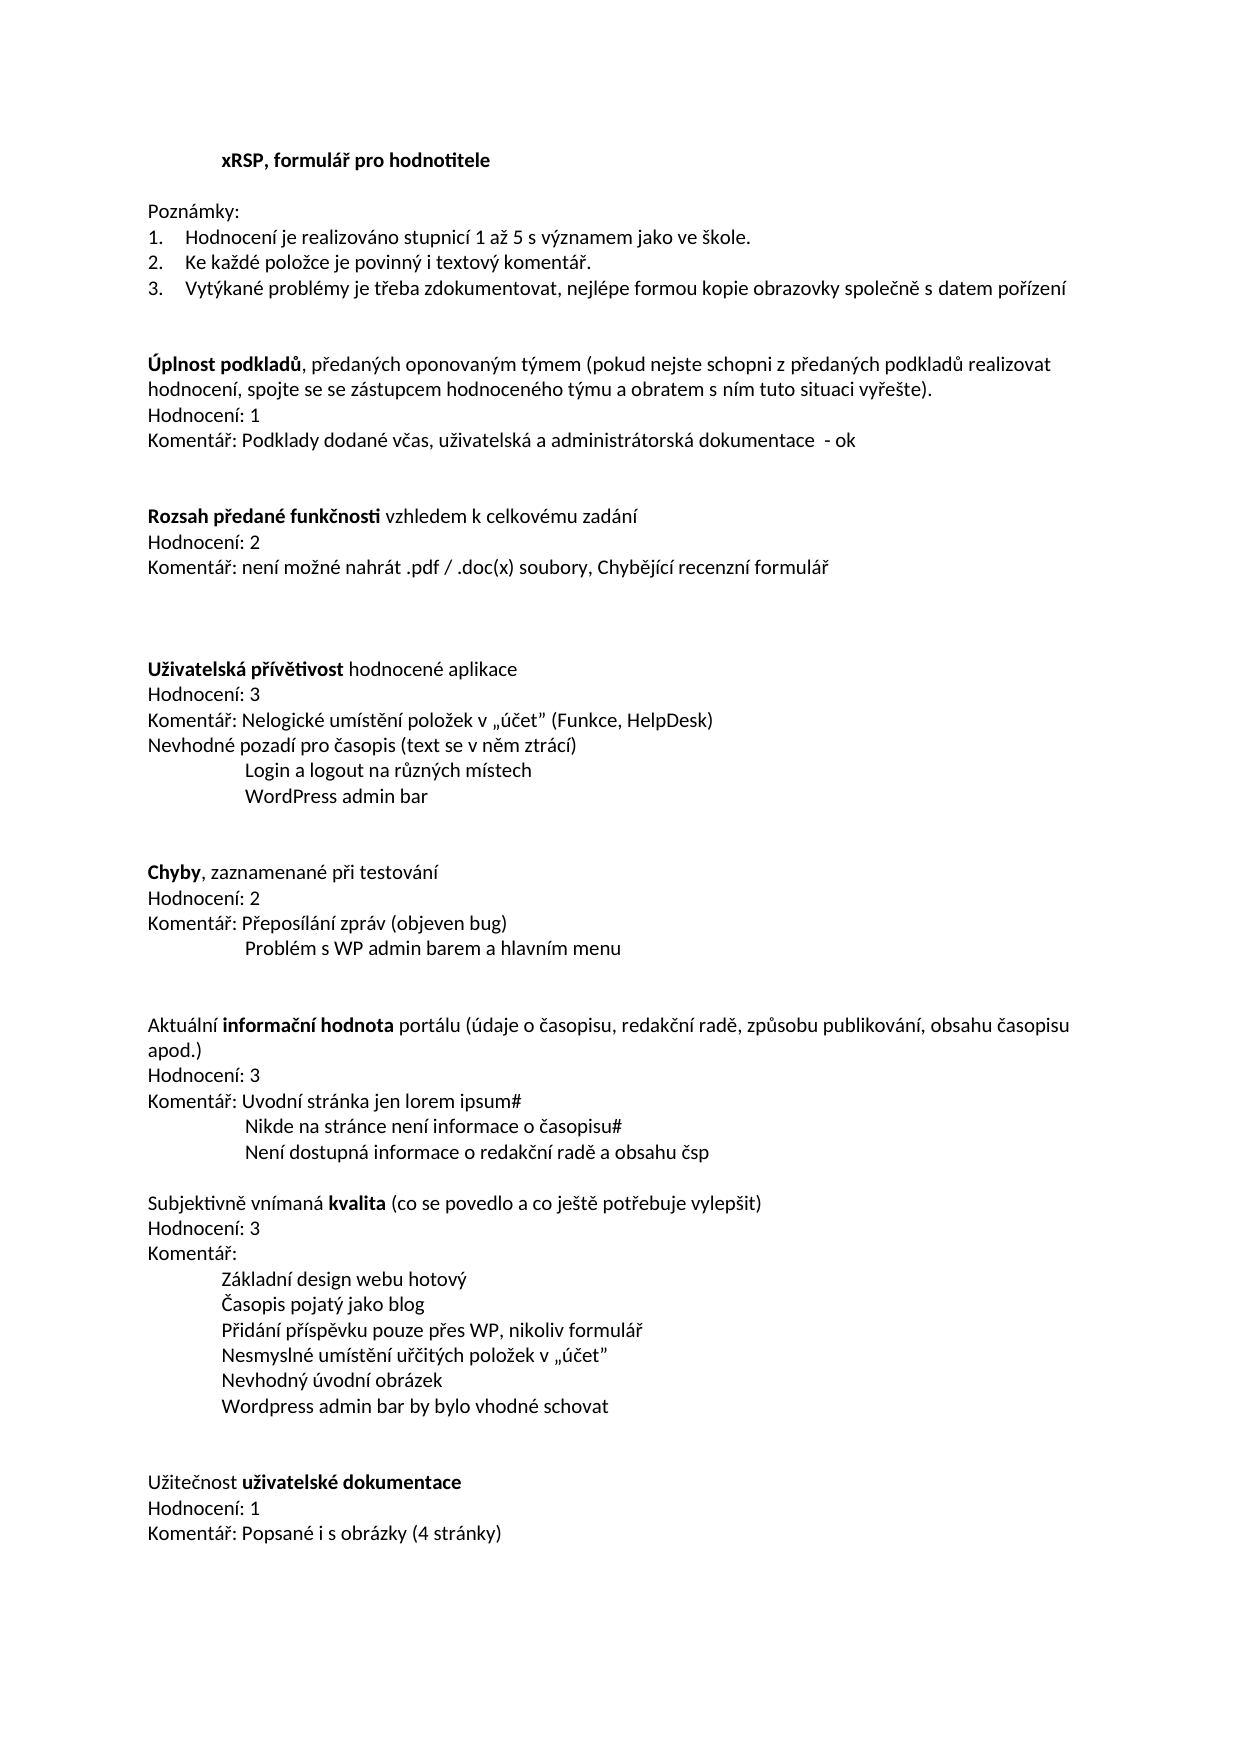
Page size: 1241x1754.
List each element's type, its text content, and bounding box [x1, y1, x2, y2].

text Hodnocení: 2 [148, 529, 1093, 554]
text Komentář: Popsané i s obrázky (4 stránky) [148, 1520, 1093, 1546]
text Nevhodný úvodní obrázek​ [148, 1368, 1093, 1393]
text Chyby, zaznamenané při testování [148, 859, 1093, 885]
text Hodnocení: 3 [148, 1063, 1093, 1088]
text Poznámky: [148, 198, 1093, 224]
text Rozsah předané funkčnosti vzhledem k celkovému zadání [148, 503, 1093, 529]
text Wordpress admin bar by bylo vhodné schovat ​ [148, 1393, 1093, 1418]
text Komentář: Nelogické umístění položek v „účet” (Funkce, HelpDesk) Nevhodné pozadí pro časopis (text se v něm ztrácí) Login a logout na různých místech WordPress admin bar [148, 707, 1093, 808]
text Uživatelská přívětivost hodnocené aplikace [148, 656, 1093, 681]
text Úplnost podkladů, předaných oponovaným týmem (pokud nejste schopni z předaných podkladů realizovat hodnocení, spojte se se zástupcem hodnoceného týmu a obratem s ním tuto situaci vyřešte). [148, 351, 1093, 402]
text Komentář: není možné nahrát .pdf / .doc(x) soubory, Chybějící recenzní formulář [148, 554, 1093, 580]
text Hodnocení: 3 [148, 681, 1093, 707]
text Komentář: Podklady dodané včas, uživatelská a administrátorská dokumentace - ok [148, 427, 1093, 453]
list Ke každé položce je povinný i textový komentář. [148, 249, 1093, 275]
text Časopis pojatý jako blog​ [148, 1291, 1093, 1317]
text Hodnocení: 1 [148, 402, 1093, 427]
text Aktuální informační hodnota portálu (údaje o časopisu, redakční radě, způsobu publikování, obsahu časopisu apod.) [148, 1012, 1093, 1063]
text xRSP, formulář pro hodnotitele [148, 148, 1093, 173]
text Přidání příspěvku pouze přes WP, nikoliv formulář​ [148, 1317, 1093, 1342]
text Hodnocení: 1 [148, 1495, 1093, 1520]
text Komentář: Uvodní stránka jen lorem ipsum# Nikde na stránce není informace o časopisu# Není dostupná informace o redakční radě a obsahu čsp [148, 1088, 1093, 1164]
text Hodnocení: 2 [148, 885, 1093, 910]
text Subjektivně vnímaná kvalita (co se povedlo a co ještě potřebuje vylepšit) [148, 1190, 1093, 1215]
text Hodnocení: 3 [148, 1215, 1093, 1241]
text Komentář: Přeposílání zpráv (objeven bug) Problém s WP admin barem a hlavním menu [148, 910, 1093, 961]
text Komentář: Základní design webu hotový​ [148, 1241, 1093, 1291]
text Užitečnost uživatelské dokumentace [148, 1469, 1093, 1495]
list Vytýkané problémy je třeba zdokumentovat, nejlépe formou kopie obrazovky společně s datem pořízení [148, 275, 1093, 300]
text Nesmyslné umístění uřčitých položek v „účet”​ [148, 1342, 1093, 1368]
list Hodnocení je realizováno stupnicí 1 až 5 s významem jako ve škole. [148, 224, 1093, 249]
